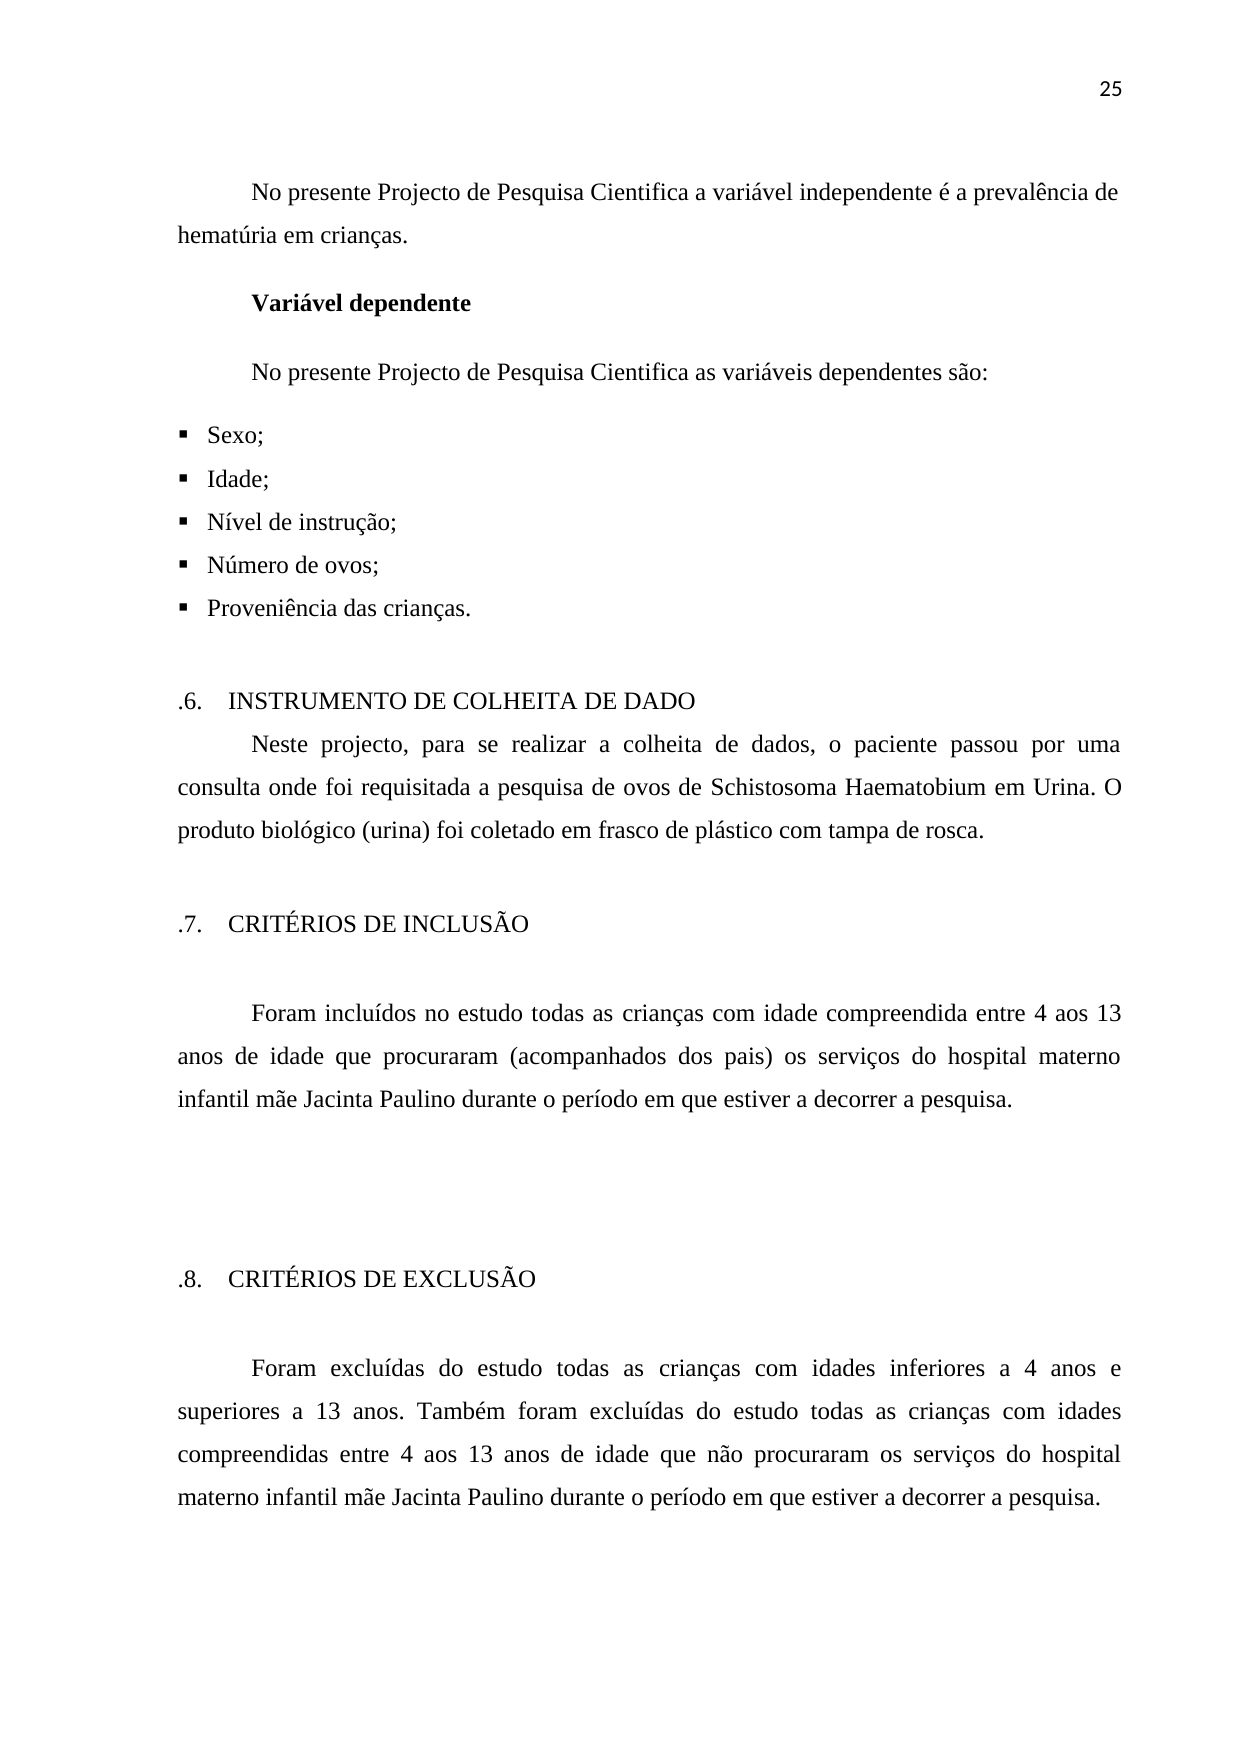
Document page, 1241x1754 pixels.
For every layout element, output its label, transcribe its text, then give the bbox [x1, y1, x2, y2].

list Sexo; [177, 421, 1122, 449]
text No presente Projecto de Pesquisa Cientifica as variáveis dependentes são: [177, 357, 1122, 385]
subtitle CRITÉRIOS DE INCLUSÃO [177, 909, 1122, 937]
list Variável dependente [177, 288, 1122, 317]
list Número de ovos; [177, 550, 1122, 579]
subtitle CRITÉRIOS DE EXCLUSÃO [177, 1264, 1122, 1292]
list Foram excluídas do estudo todas as crianças com idades inferiores a 4 anos e superiores a 13 anos. Também foram excluídas do estudo todas as crianças com idades compreendidas entre 4 aos 13 anos de idade que não procuraram os serviços do hospital materno infantil mãe Jacinta Paulino durante o período em que estiver a decorrer a pesquisa. [177, 1353, 1122, 1511]
text No presente Projecto de Pesquisa Cientifica a variável independente é a prevalência de hematúria em crianças. [177, 177, 1122, 249]
list Idade; [177, 464, 1122, 492]
list Foram incluídos no estudo todas as crianças com idade compreendida entre 4 aos 13 anos de idade que procuraram (acompanhados dos pais) os serviços do hospital materno infantil mãe Jacinta Paulino durante o período em que estiver a decorrer a pesquisa. [177, 998, 1122, 1113]
subtitle INSTRUMENTO DE COLHEITA DE DADO [177, 686, 1122, 715]
list Proveniência das crianças. [177, 593, 1122, 622]
text Neste projecto, para se realizar a colheita de dados, o paciente passou por uma consulta onde foi requisitada a pesquisa de ovos de Schistosoma Haematobium em Urina. O produto biológico (urina) foi coletado em frasco de plástico com tampa de rosca. [177, 729, 1122, 844]
list Nível de instrução; [177, 507, 1122, 536]
